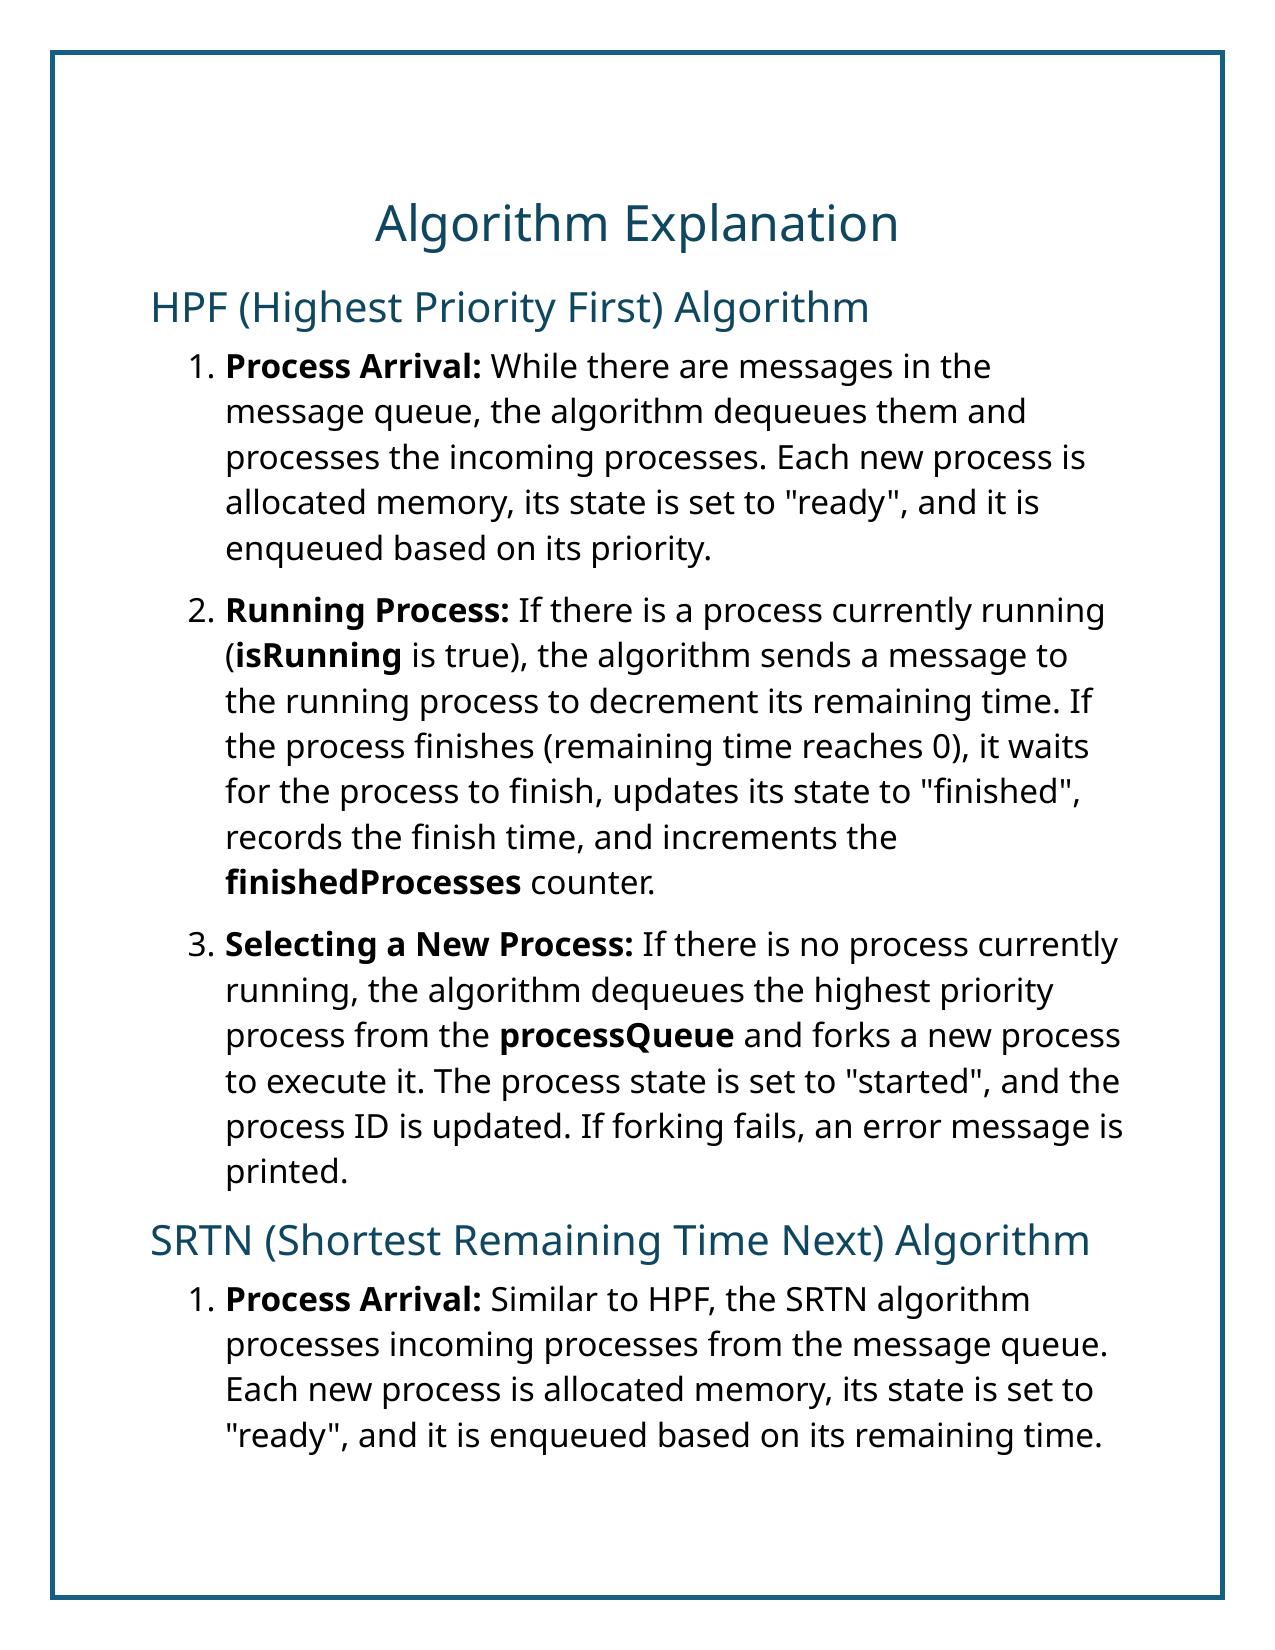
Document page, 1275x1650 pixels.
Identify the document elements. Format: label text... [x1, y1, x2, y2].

list Process Arrival: While there are messages in the message queue, the algorithm dequeues them and processes the incoming processes. Each new process is allocated memory, its state is set to "ready", and it is enqueued based on its priority. [187, 343, 1125, 570]
subtitle HPF (Highest Priority First) Algorithm [150, 278, 1125, 334]
subtitle SRTN (Shortest Remaining Time Next) Algorithm [150, 1210, 1125, 1267]
list Selecting a New Process: If there is no process currently running, the algorithm dequeues the highest priority process from the processQueue and forks a new process to execute it. The process state is set to "started", and the process ID is updated. If forking fails, an error message is printed. [187, 921, 1125, 1194]
list Running Process: If there is a process currently running (isRunning is true), the algorithm sends a message to the running process to decrement its remaining time. If the process finishes (remaining time reaches 0), it waits for the process to finish, updates its state to "finished", records the finish time, and increments the finishedProcesses counter. [187, 587, 1125, 904]
subtitle Algorithm Explanation [150, 187, 1125, 256]
list Process Arrival: Similar to HPF, the SRTN algorithm processes incoming processes from the message queue. Each new process is allocated memory, its state is set to "ready", and it is enqueued based on its remaining time. [187, 1275, 1125, 1457]
